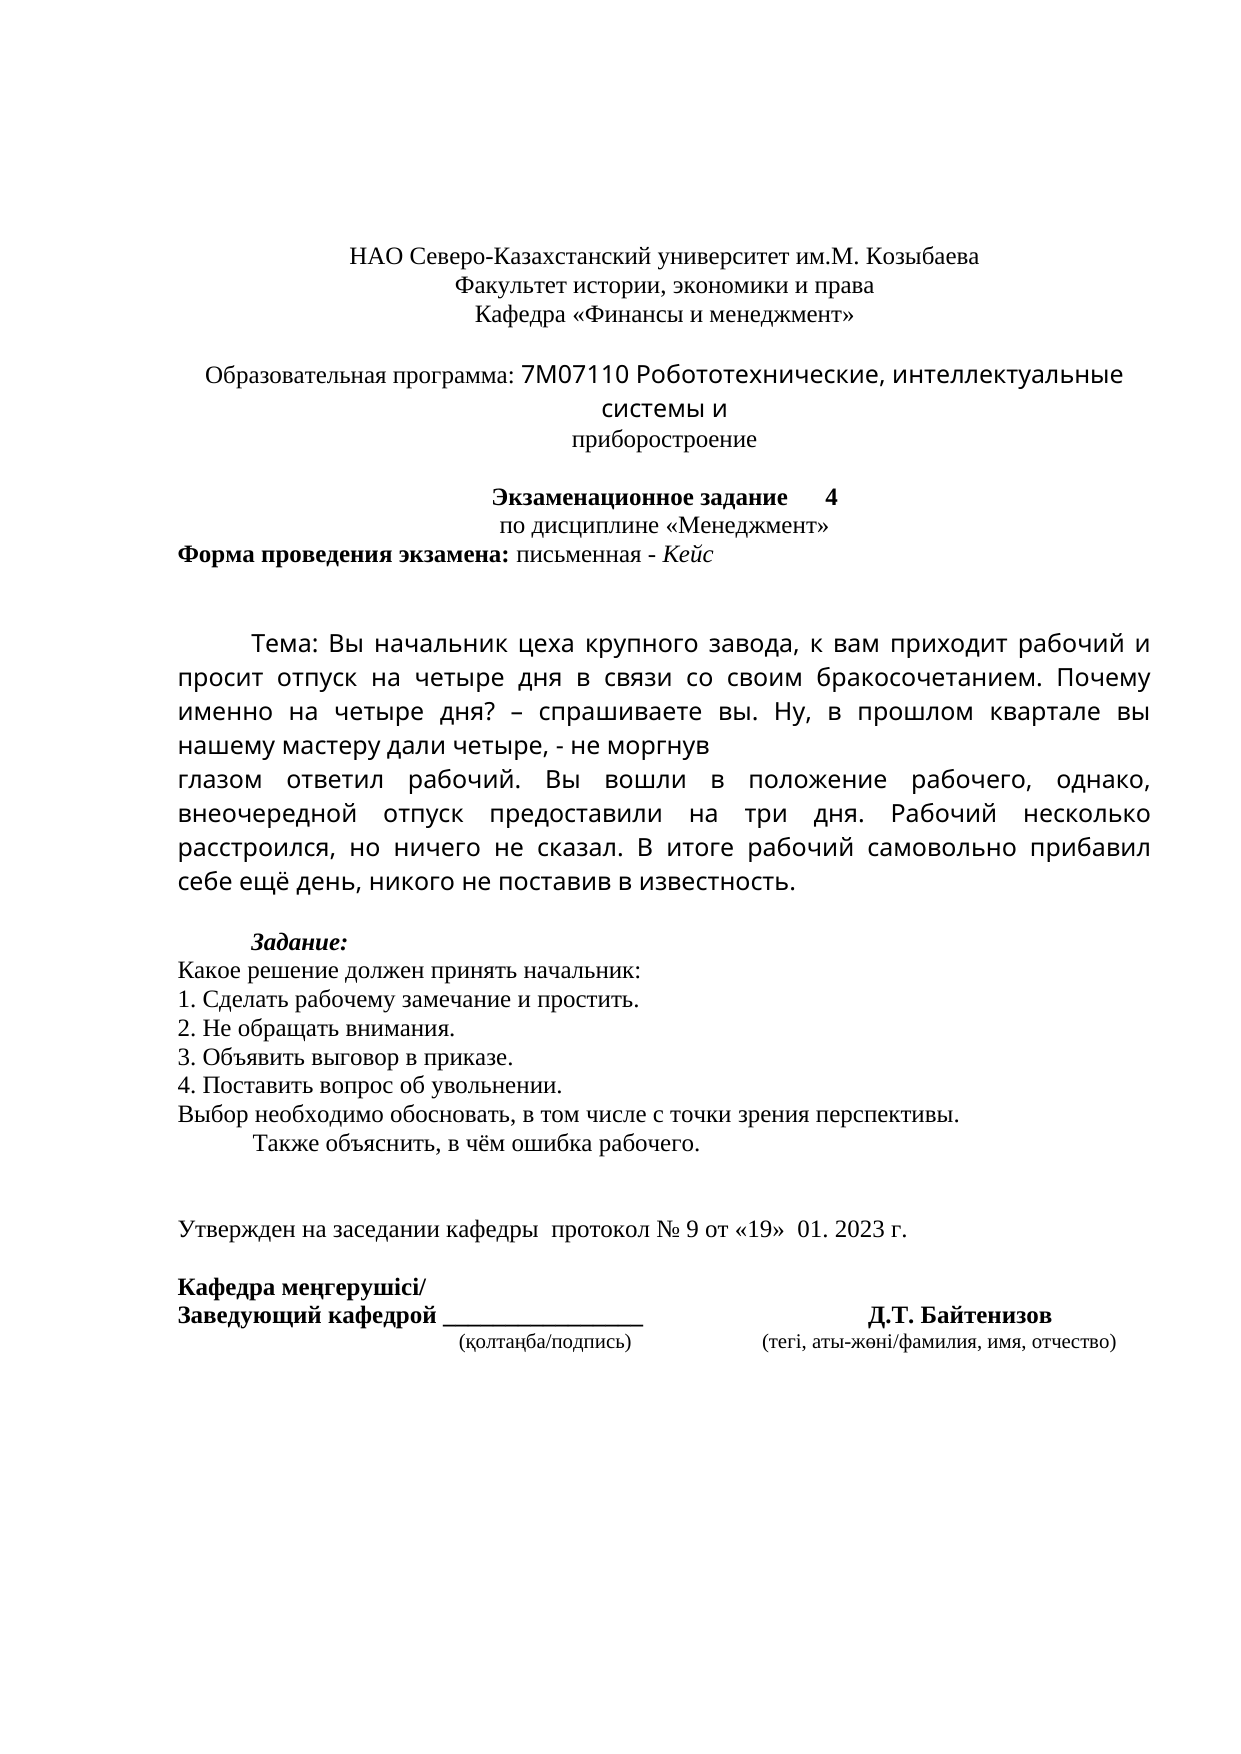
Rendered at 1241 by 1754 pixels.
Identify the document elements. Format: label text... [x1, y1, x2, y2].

text Кафедра «Финансы и менеджмент» [177, 299, 1152, 327]
text Кафедра меңгерушісі/ [177, 1272, 1152, 1301]
text Форма проведения экзамена: письменная - Кейс [177, 539, 1152, 568]
text Образовательная программа: 7M07110 Робототехнические, интеллектуальные системы и [177, 356, 1152, 424]
text Заведующий кафедрой ________________ Д.Т. Байтенизов [177, 1301, 1152, 1329]
text 3. Объявить выговор в приказе. [177, 1042, 1152, 1071]
text по дисциплине «Менеджмент» [177, 511, 1152, 539]
text 2. Не обращать внимания. [177, 1013, 1152, 1042]
text Экзаменационное задание 4 [177, 482, 1152, 511]
text Утвержден на заседании кафедры протокол № 9 от «19» 01. 2023 г. [177, 1214, 1152, 1243]
text Какое решение должен принять начальник: [177, 956, 1152, 984]
text приборостроение [177, 424, 1152, 453]
text 1. Сделать рабочему замечание и простить. [177, 984, 1152, 1013]
text 4. Поставить вопрос об увольнении. [177, 1071, 1152, 1099]
text Факультет истории, экономики и права [177, 270, 1152, 299]
text (қолтаңба/подпись) (тегі, аты-жөні/фамилия, имя, отчество) [177, 1329, 1152, 1353]
text НАО Северо-Казахстанский университет им.М. Козыбаева [177, 241, 1152, 270]
text глазом ответил рабочий. Вы вошли в положение рабочего, однако, внеочередной отпуск предоставили на три дня. Рабочий несколько расстроился, но ничего не сказал. В итоге рабочий самовольно прибавил себе ещё день, никого не поставив в известность. [177, 762, 1152, 898]
text Тема: Вы начальник цеха крупного завода, к вам приходит рабочий и просит отпуск на четыре дня в связи со своим бракосочетанием. Почему именно на четыре дня? – спрашиваете вы. Ну, в прошлом квартале вы нашему мастеру дали четыре, - не моргнув [177, 626, 1152, 762]
text Задание: [177, 927, 1152, 956]
list Также объяснить, в чём ошибка рабочего. [252, 1128, 1152, 1157]
text Выбор необходимо обосновать, в том числе с точки зрения перспективы. [177, 1099, 1152, 1128]
